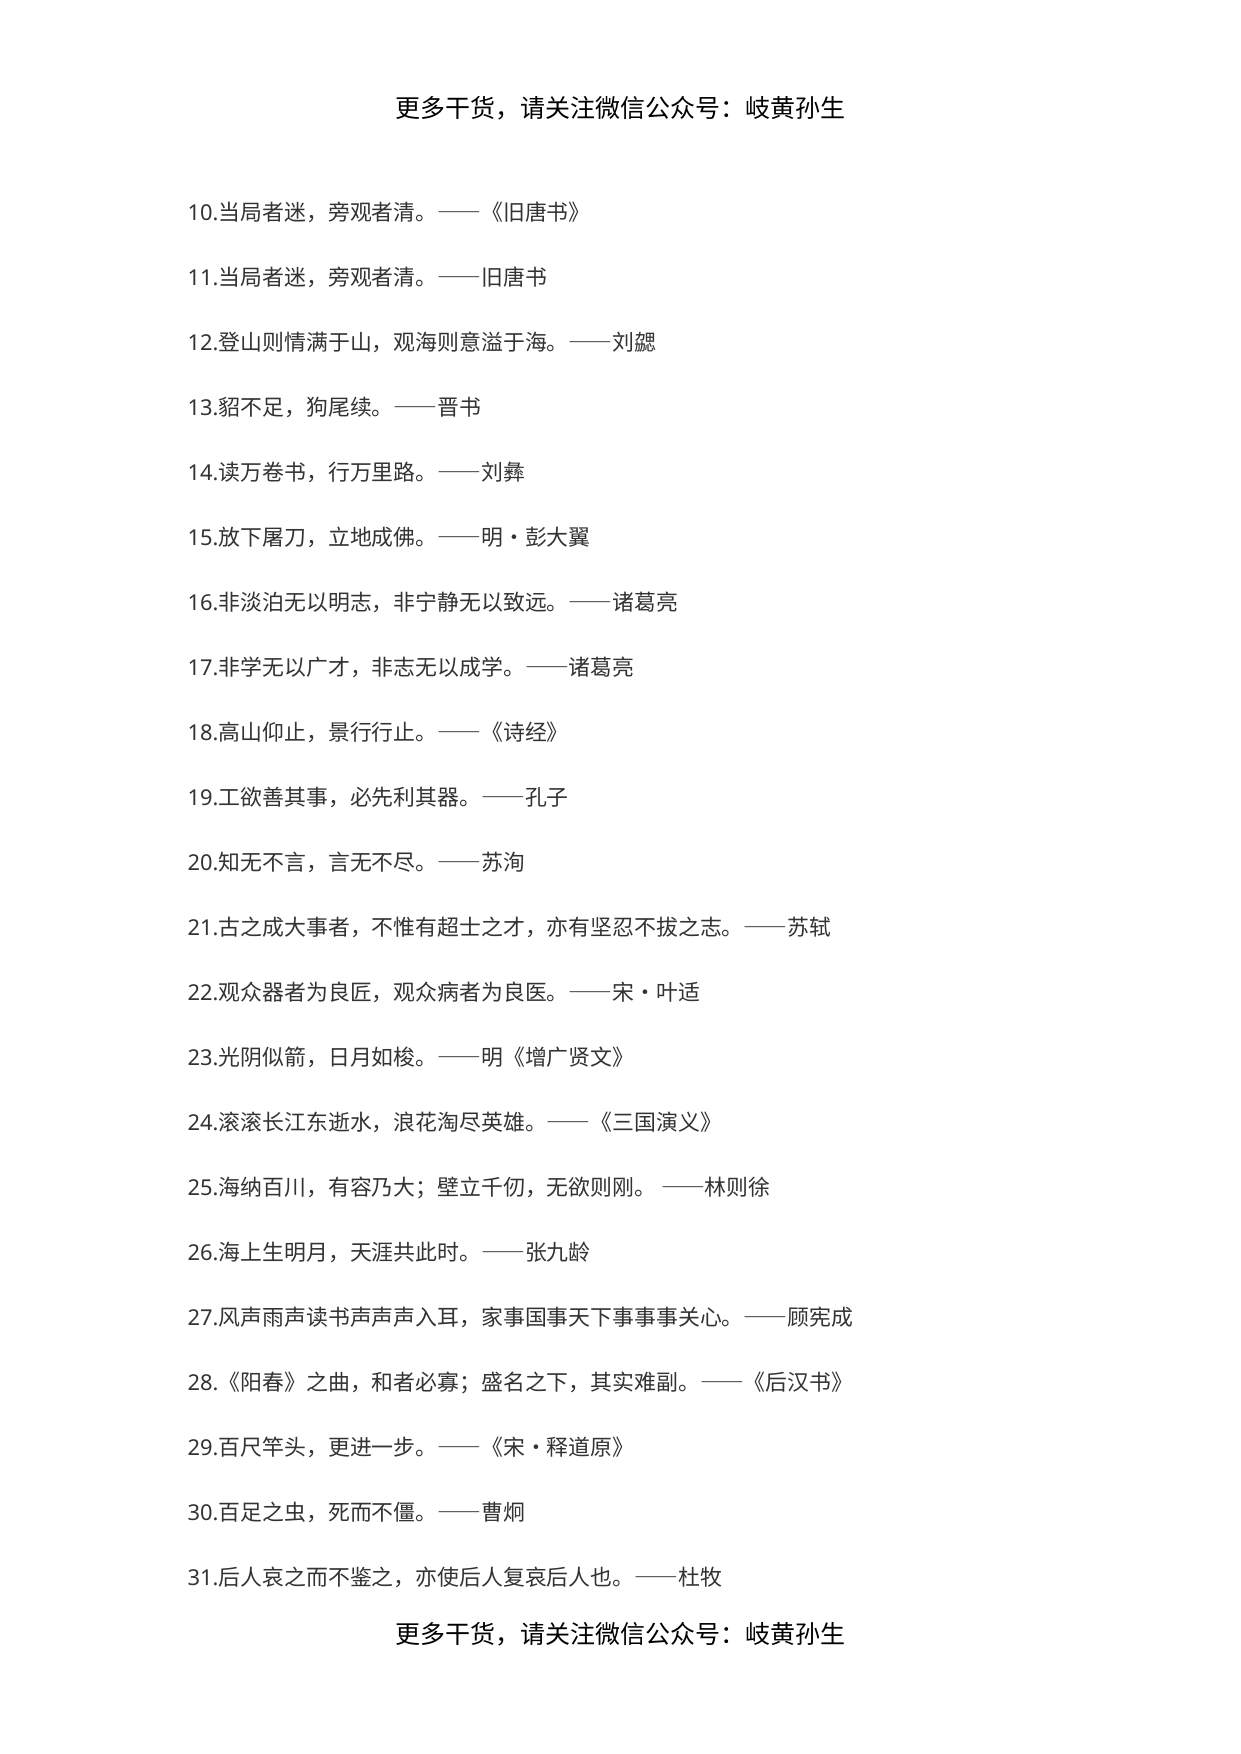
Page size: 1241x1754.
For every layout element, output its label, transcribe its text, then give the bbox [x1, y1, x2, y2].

text 28.《阳春》之曲，和者必寡；盛名之下，其实难副。——《后汉书》 [187, 1364, 1053, 1397]
text 22.观众器者为良匠，观众病者为良医。——宋•叶适 [187, 974, 1053, 1007]
text 10.当局者迷，旁观者清。——《旧唐书》 [187, 194, 1053, 227]
text 19.工欲善其事，必先利其器。——孔子 [187, 779, 1053, 812]
text 17.非学无以广才，非志无以成学。——诸葛亮 [187, 649, 1053, 682]
text 20.知无不言，言无不尽。——苏洵 [187, 844, 1053, 877]
text 15.放下屠刀，立地成佛。——明•彭大翼 [187, 519, 1053, 552]
text 25.海纳百川，有容乃大；壁立千仞，无欲则刚。 ——林则徐 [187, 1169, 1053, 1202]
text 21.古之成大事者，不惟有超士之才，亦有坚忍不拔之志。——苏轼 [187, 909, 1053, 942]
text 14.读万卷书，行万里路。——刘彝 [187, 454, 1053, 487]
text 13.貂不足，狗尾续。——晋书 [187, 389, 1053, 422]
text 11.当局者迷，旁观者清。——旧唐书 [187, 259, 1053, 292]
text 30.百足之虫，死而不僵。——曹炯 [187, 1494, 1053, 1527]
text 16.非淡泊无以明志，非宁静无以致远。——诸葛亮 [187, 584, 1053, 617]
text 24.滚滚长江东逝水，浪花淘尽英雄。——《三国演义》 [187, 1104, 1053, 1137]
text 31.后人哀之而不鉴之，亦使后人复哀后人也。——杜牧 [187, 1559, 1053, 1592]
text 18.高山仰止，景行行止。——《诗经》 [187, 714, 1053, 747]
text 27.风声雨声读书声声声入耳，家事国事天下事事事关心。——顾宪成 [187, 1299, 1053, 1332]
text 26.海上生明月，天涯共此时。——张九龄 [187, 1234, 1053, 1267]
text 29.百尺竿头，更进一步。——《宋•释道原》 [187, 1429, 1053, 1462]
text 12.登山则情满于山，观海则意溢于海。——刘勰 [187, 324, 1053, 357]
text 23.光阴似箭，日月如梭。——明《增广贤文》 [187, 1039, 1053, 1072]
